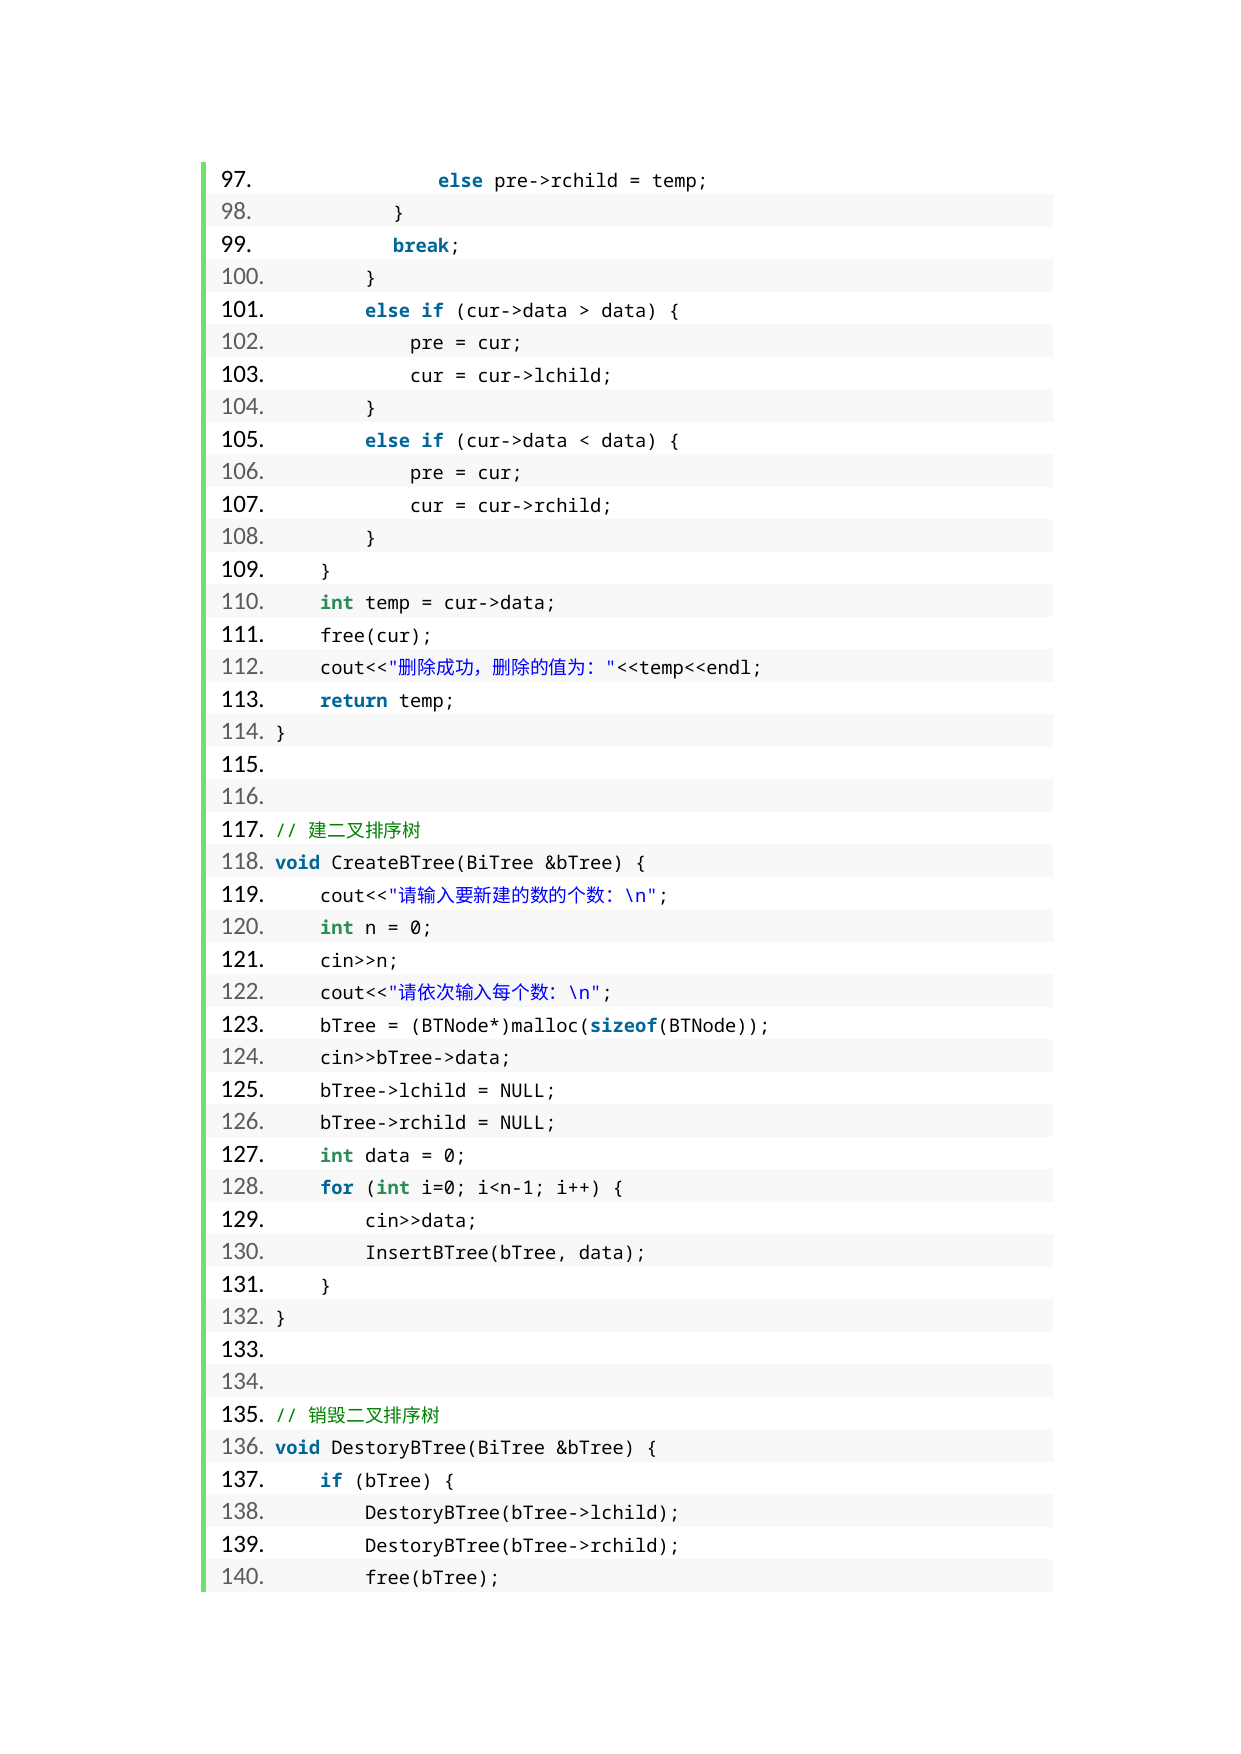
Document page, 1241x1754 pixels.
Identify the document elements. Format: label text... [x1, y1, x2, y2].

list int data = 0; [206, 1137, 1053, 1169]
list int temp = cur->data; [206, 584, 1053, 617]
list cur = cur->lchild; [206, 357, 1053, 389]
list bTree = (BTNode*)malloc(sizeof(BTNode)); [206, 1007, 1053, 1039]
list return temp; [206, 682, 1053, 714]
list cin>>n; [206, 942, 1053, 974]
list pre = cur; [206, 454, 1053, 487]
list void CreateBTree(BiTree &bTree) { [206, 844, 1053, 877]
list } [206, 714, 1053, 747]
list } [206, 1299, 1053, 1332]
list cout<<"请输入要新建的数的个数：\n"; [206, 877, 1053, 909]
list cur = cur->rchild; [206, 487, 1053, 519]
list break; [206, 227, 1053, 259]
list // 销毁二叉排序树 [206, 1397, 1053, 1429]
list } [206, 519, 1053, 552]
list // 建二叉排序树 [206, 812, 1053, 844]
list } [206, 194, 1053, 227]
list int n = 0; [206, 909, 1053, 942]
list bTree->rchild = NULL; [206, 1104, 1053, 1137]
list for (int i=0; i<n-1; i++) { [206, 1169, 1053, 1202]
list else pre->rchild = temp; [206, 162, 1053, 194]
list cin>>bTree->data; [206, 1039, 1053, 1072]
list if (bTree) { [206, 1462, 1053, 1494]
list pre = cur; [206, 324, 1053, 357]
list cout<<"删除成功，删除的值为："<<temp<<endl; [206, 649, 1053, 682]
list DestoryBTree(bTree->lchild); [206, 1494, 1053, 1527]
list } [206, 552, 1053, 584]
list else if (cur->data < data) { [206, 422, 1053, 454]
list } [206, 389, 1053, 422]
list free(cur); [206, 617, 1053, 649]
list void DestoryBTree(BiTree &bTree) { [206, 1429, 1053, 1462]
list } [206, 259, 1053, 292]
list DestoryBTree(bTree->rchild); [206, 1527, 1053, 1559]
list free(bTree); [206, 1559, 1053, 1592]
list bTree->lchild = NULL; [206, 1072, 1053, 1104]
list cout<<"请依次输入每个数：\n"; [206, 974, 1053, 1007]
list } [206, 1267, 1053, 1299]
list InsertBTree(bTree, data); [206, 1234, 1053, 1267]
list else if (cur->data > data) { [206, 292, 1053, 324]
list cin>>data; [206, 1202, 1053, 1234]
